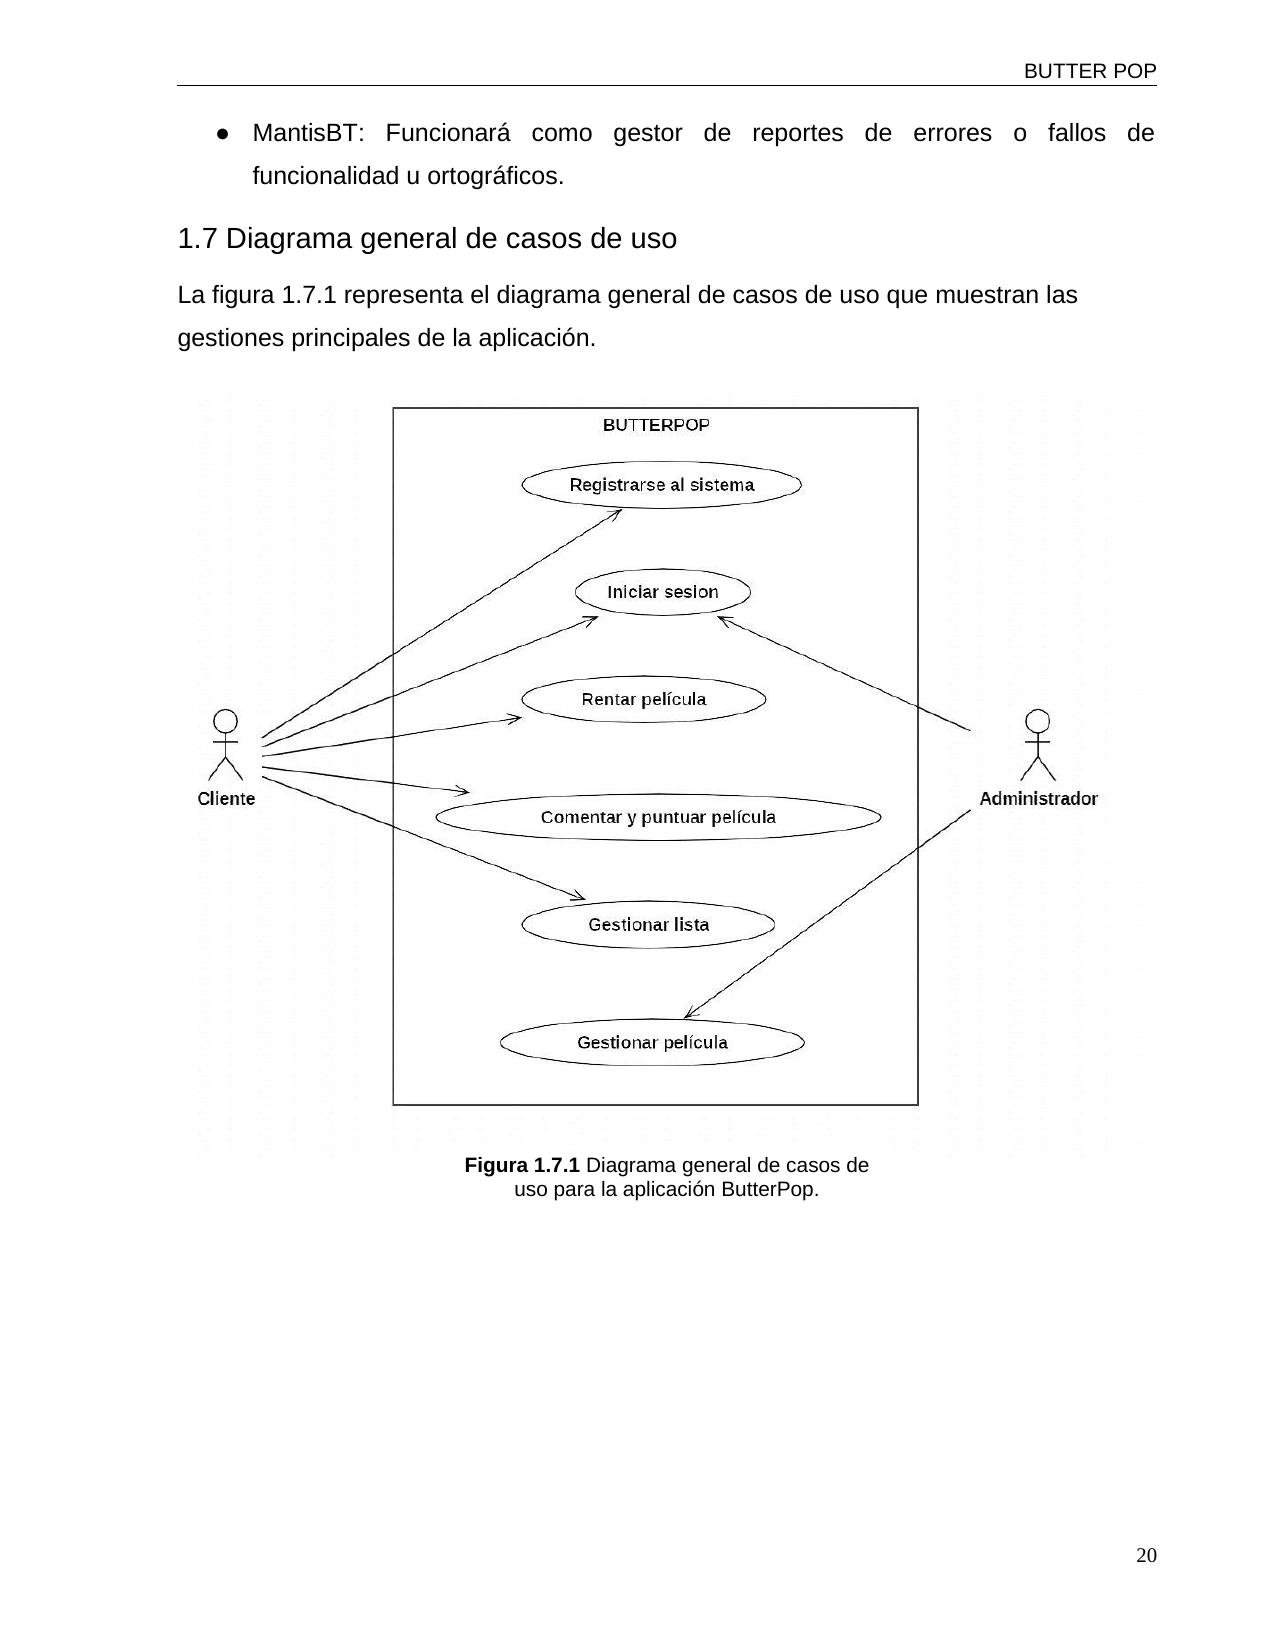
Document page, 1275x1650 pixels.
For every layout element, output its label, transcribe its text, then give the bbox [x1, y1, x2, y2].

text La figura 1.7.1 representa el diagrama general de casos de uso que muestran las gestiones principales de la aplicación. [177, 280, 1157, 352]
subtitle 1.7 Diagrama general de casos de uso [177, 221, 1157, 254]
list MantisBT: Funcionará como gestor de reportes de errores o fallos de funcionalidad u ortográficos. [215, 118, 1157, 190]
picture [177, 394, 1157, 1158]
